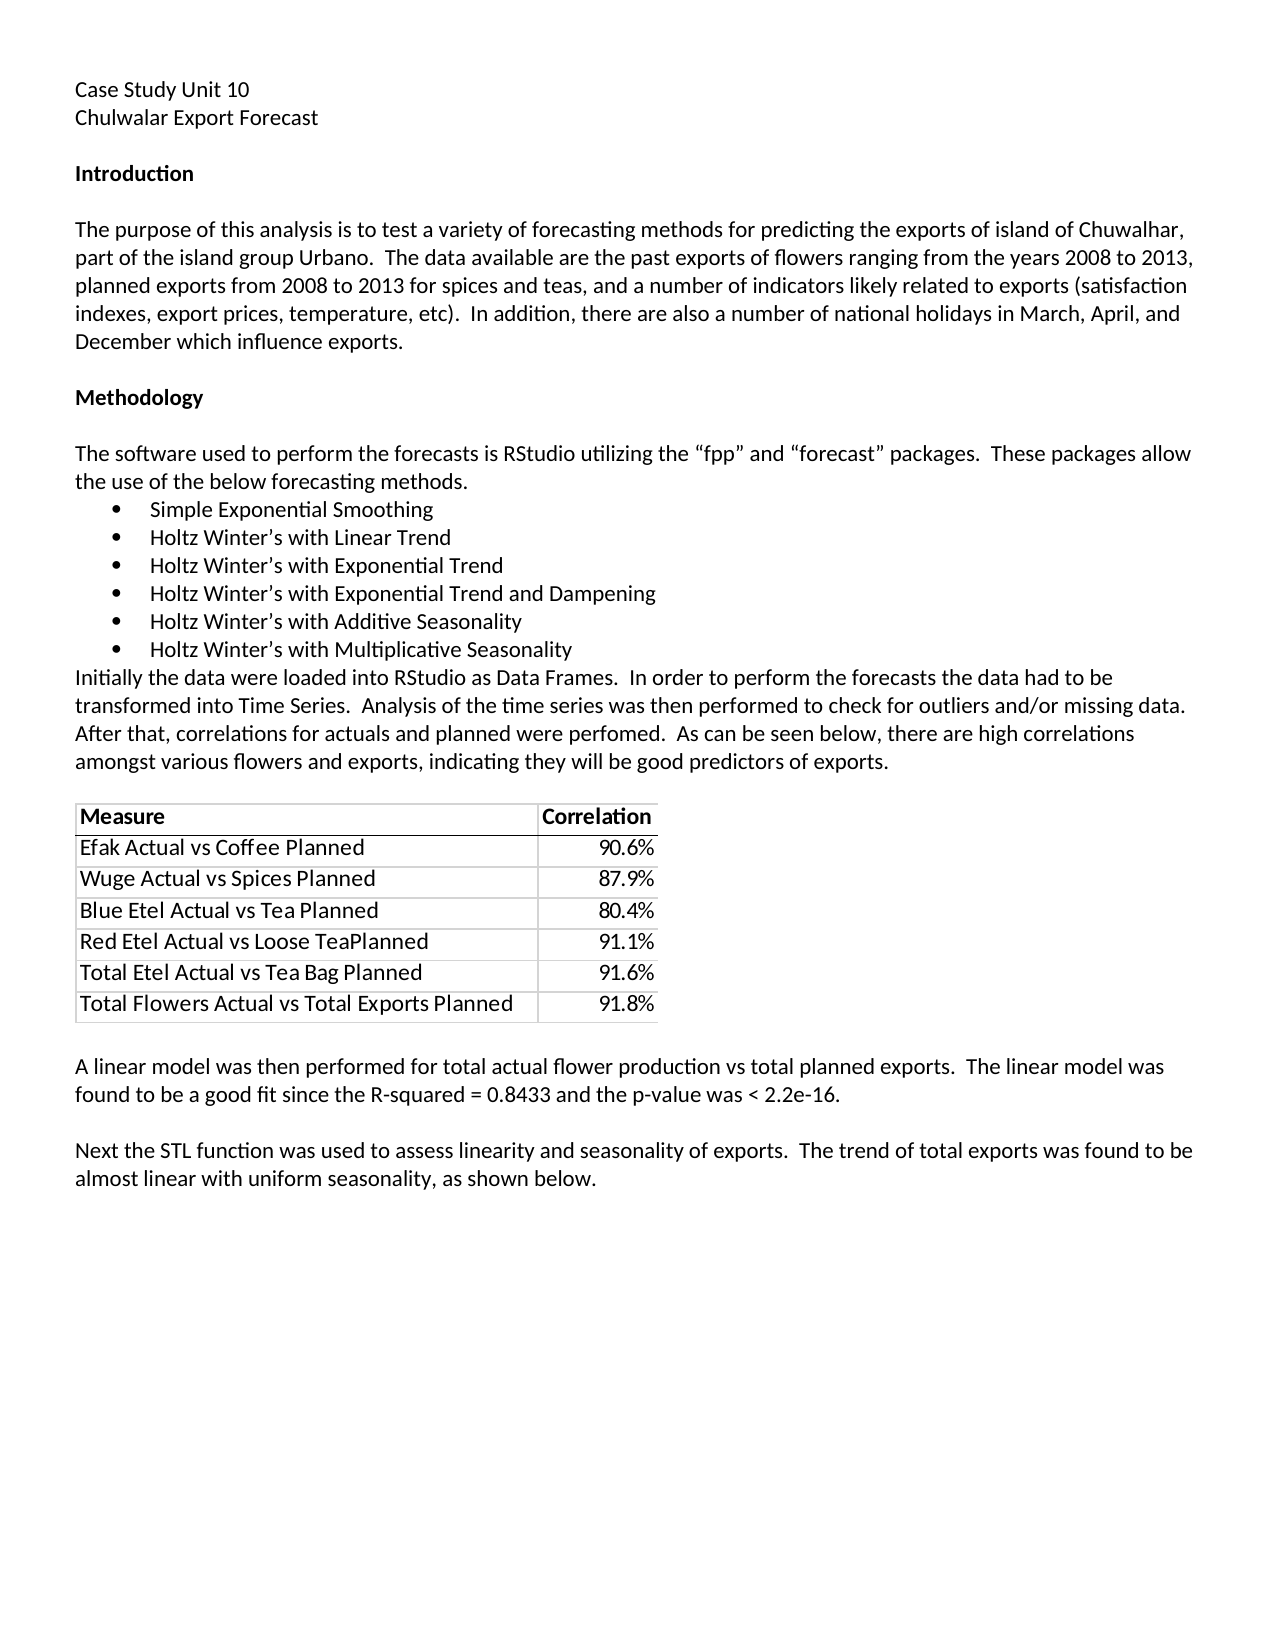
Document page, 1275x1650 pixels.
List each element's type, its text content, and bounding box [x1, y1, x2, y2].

text Chulwalar Export Forecast [75, 103, 1200, 131]
list Holtz Winter’s with Exponential Trend [112, 551, 1200, 579]
list Holtz Winter’s with Additive Seasonality [112, 607, 1200, 635]
list Holtz Winter’s with Exponential Trend and Dampening [112, 579, 1200, 607]
text Methodology [75, 383, 1200, 411]
list Holtz Winter’s with Multiplicative Seasonality [112, 635, 1200, 663]
list Simple Exponential Smoothing [112, 495, 1200, 523]
text Next the STL function was used to assess linearity and seasonality of exports. The trend of total exports was found to be almost linear with uniform seasonality, as shown below. [75, 1136, 1200, 1192]
text Introduction [75, 159, 1200, 187]
text The purpose of this analysis is to test a variety of forecasting methods for predicting the exports of island of Chuwalhar, part of the island group Urbano. The data available are the past exports of flowers ranging from the years 2008 to 2013, planned exports from 2008 to 2013 for spices and teas, and a number of indicators likely related to exports (satisfaction indexes, export prices, temperature, etc). In addition, there are also a number of national holidays in March, April, and December which influence exports. [75, 215, 1200, 355]
text A linear model was then performed for total actual flower production vs total planned exports. The linear model was found to be a good fit since the R-squared = 0.8433 and the p-value was < 2.2e-16. [75, 1052, 1200, 1108]
text The software used to perform the forecasts is RStudio utilizing the “fpp” and “forecast” packages. These packages allow the use of the below forecasting methods. [75, 439, 1200, 495]
text Case Study Unit 10 [75, 75, 1200, 103]
list Holtz Winter’s with Linear Trend [112, 523, 1200, 551]
text Initially the data were loaded into RStudio as Data Frames. In order to perform the forecasts the data had to be transformed into Time Series. Analysis of the time series was then performed to check for outliers and/or missing data. After that, correlations for actuals and planned were perfomed. As can be seen below, there are high correlations amongst various flowers and exports, indicating they will be good predictors of exports. [75, 663, 1200, 776]
